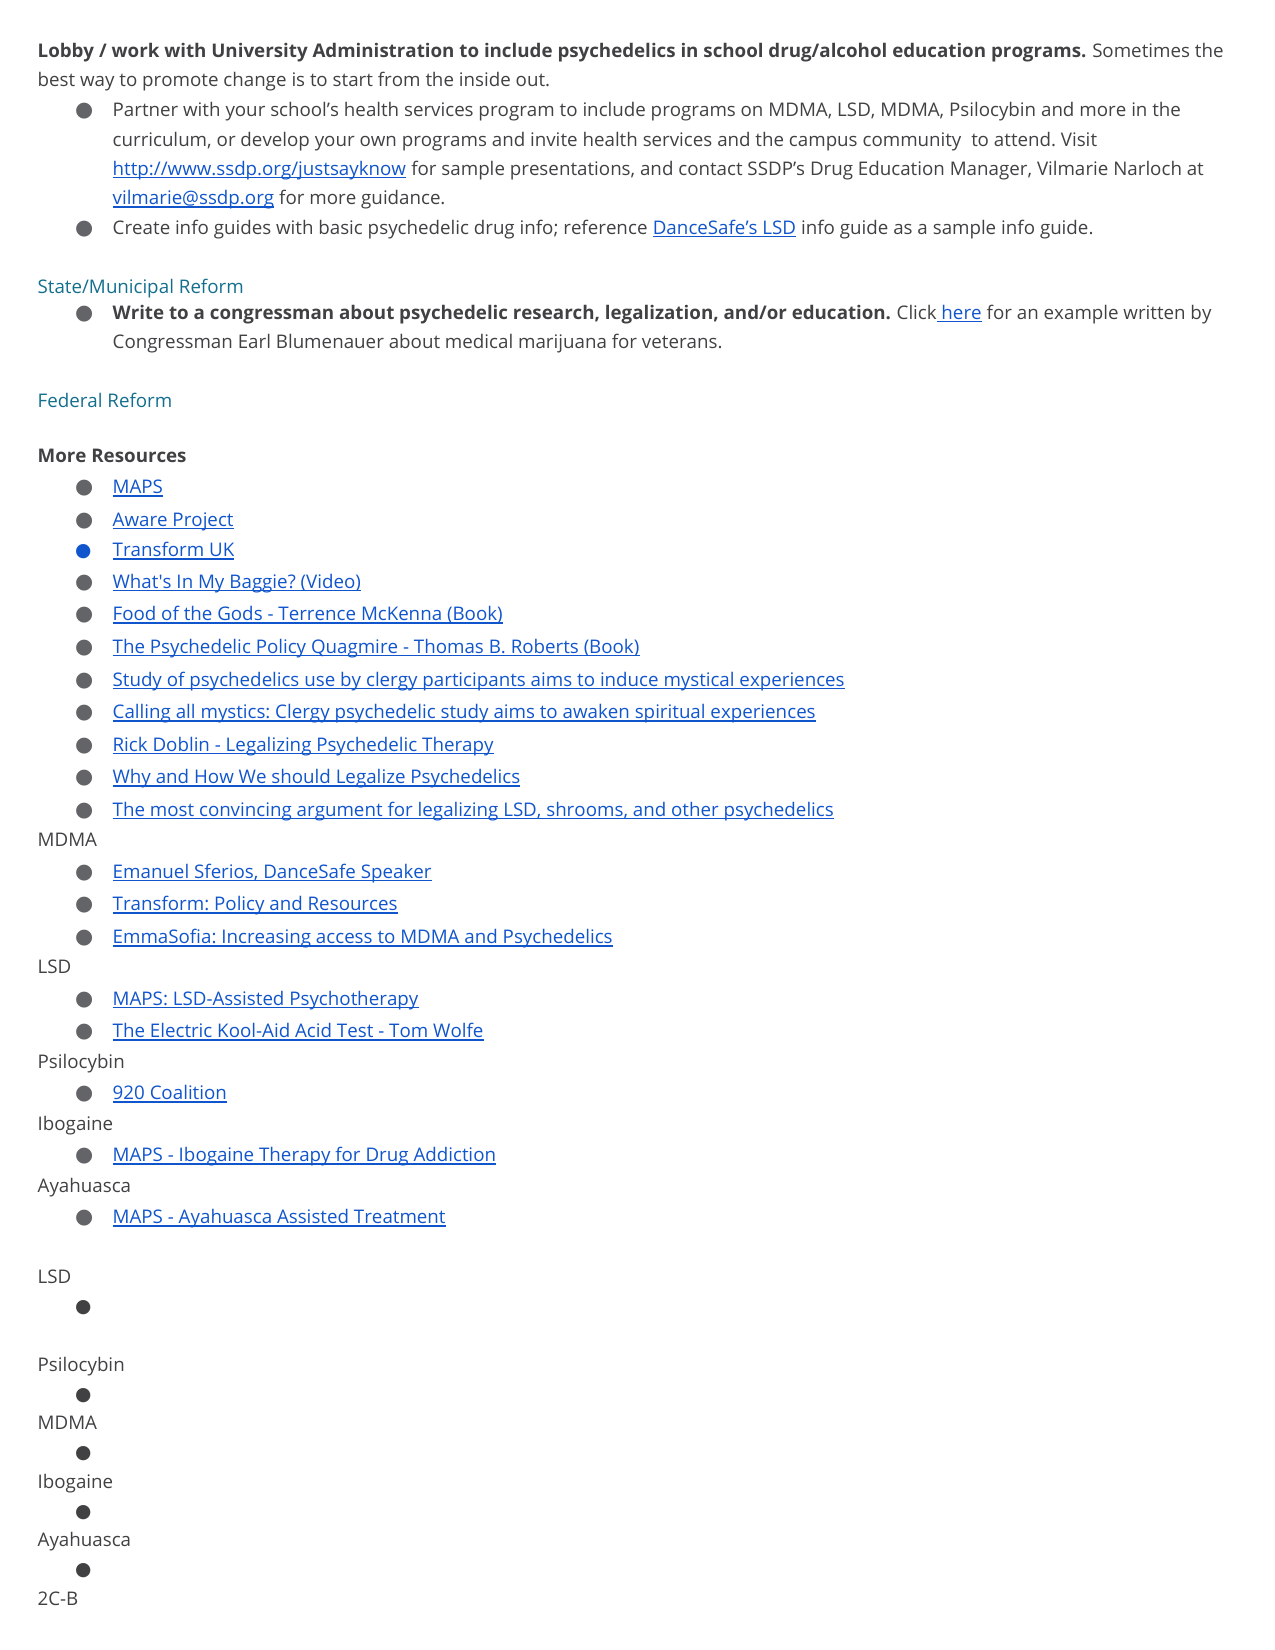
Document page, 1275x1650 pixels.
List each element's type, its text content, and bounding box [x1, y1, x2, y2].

list Transform UK [75, 537, 1237, 562]
list The Psychedelic Policy Quagmire - Thomas B. Roberts (Book) [75, 631, 1237, 659]
list Food of the Gods - Terrence McKenna (Book) [75, 598, 1237, 627]
text Ibogaine [37, 1468, 1237, 1493]
list Partner with your school’s health services program to include programs on MDMA, LSD, MDMA, Psilocybin and more in the curriculum, or develop your own programs and invite health services and the campus community to attend. Visit http://www.ssdp.org/justsayknow for sample presentations, and contact SSDP’s Drug Education Manager, Vilmarie Narloch at vilmarie@ssdp.org for more guidance. [75, 96, 1237, 210]
subtitle State/Municipal Reform [37, 273, 1237, 299]
list Transform: Policy and Resources [75, 888, 1237, 917]
text LSD [37, 1263, 1237, 1289]
text Lobby / work with University Administration to include psychedelics in school drug/alcohol education programs. Sometimes the best way to promote change is to start from the inside out. [37, 37, 1237, 92]
list Calling all mystics: Clergy psychedelic study aims to awaken spiritual experiences [75, 696, 1237, 725]
list The most convincing argument for legalizing LSD, shrooms, and other psychedelics [75, 794, 1237, 822]
list Create info guides with basic psychedelic drug info; reference DanceSafe’s LSD info guide as a sample info guide. [75, 214, 1237, 240]
text 2C-B [37, 1585, 1237, 1611]
subtitle Federal Reform [37, 387, 1237, 413]
list MAPS - Ibogaine Therapy for Drug Addiction [75, 1139, 1237, 1168]
list MAPS [75, 471, 1237, 500]
list Study of psychedelics use by clergy participants aims to induce mystical experiences [75, 664, 1237, 692]
list Why and How We should Legalize Psychedelics [75, 761, 1237, 790]
text Ayahuasca [37, 1527, 1237, 1552]
list MAPS: LSD-Assisted Psychotherapy [75, 983, 1237, 1011]
text MDMA [37, 1409, 1237, 1435]
list The Electric Kool-Aid Acid Test - Tom Wolfe [75, 1016, 1237, 1044]
list Aware Project [75, 504, 1237, 532]
list Write to a congressman about psychedelic research, legalization, and/or education. Click here for an example written by Congressman Earl Blumenauer about medical marijuana for veterans. [75, 299, 1237, 354]
text LSD [37, 954, 1237, 979]
text Ibogaine [37, 1110, 1237, 1136]
text Psilocybin [37, 1351, 1237, 1376]
list EmmaSofia: Increasing access to MDMA and Psychedelics [75, 921, 1237, 949]
list Rick Doblin - Legalizing Psychedelic Therapy [75, 729, 1237, 757]
list MAPS - Ayahuasca Assisted Treatment [75, 1201, 1237, 1230]
text MDMA [37, 827, 1237, 852]
text Ayahuasca [37, 1172, 1237, 1197]
list What's In My Baggie? (Video) [75, 566, 1237, 594]
text Psilocybin [37, 1048, 1237, 1074]
text More Resources [37, 442, 1237, 468]
list Emanuel Sferios, DanceSafe Speaker [75, 856, 1237, 884]
list 920 Coalition [75, 1077, 1237, 1106]
